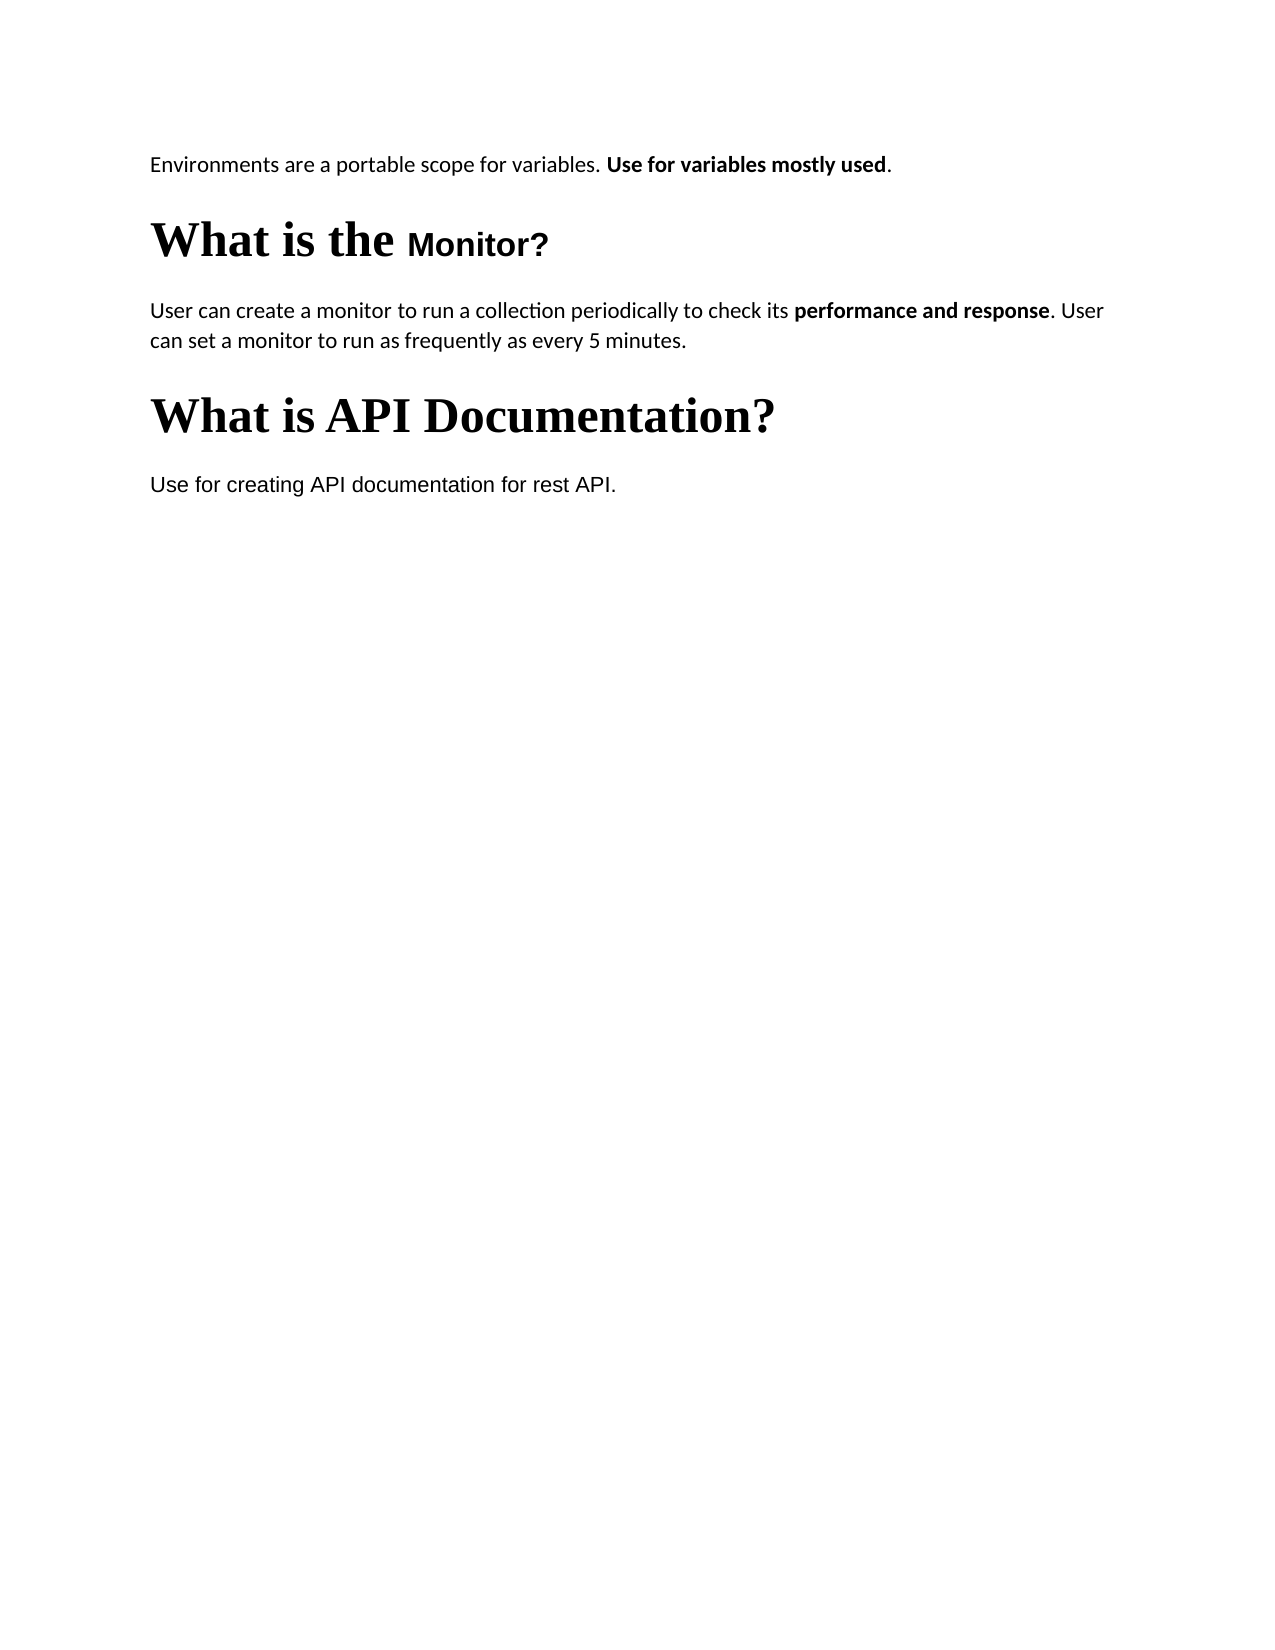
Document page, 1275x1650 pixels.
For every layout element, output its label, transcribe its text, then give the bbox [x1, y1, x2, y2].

subtitle What is API Documentation? [150, 386, 1125, 443]
text Use for creating API documentation for rest API. [150, 472, 1125, 497]
text Environments are a portable scope for variables. Use for variables mostly used. [150, 150, 1125, 178]
subtitle What is the Monitor? [150, 209, 1125, 267]
text User can create a monitor to run a collection periodically to check its performance and response. User can set a monitor to run as frequently as every 5 minutes. [150, 296, 1125, 354]
